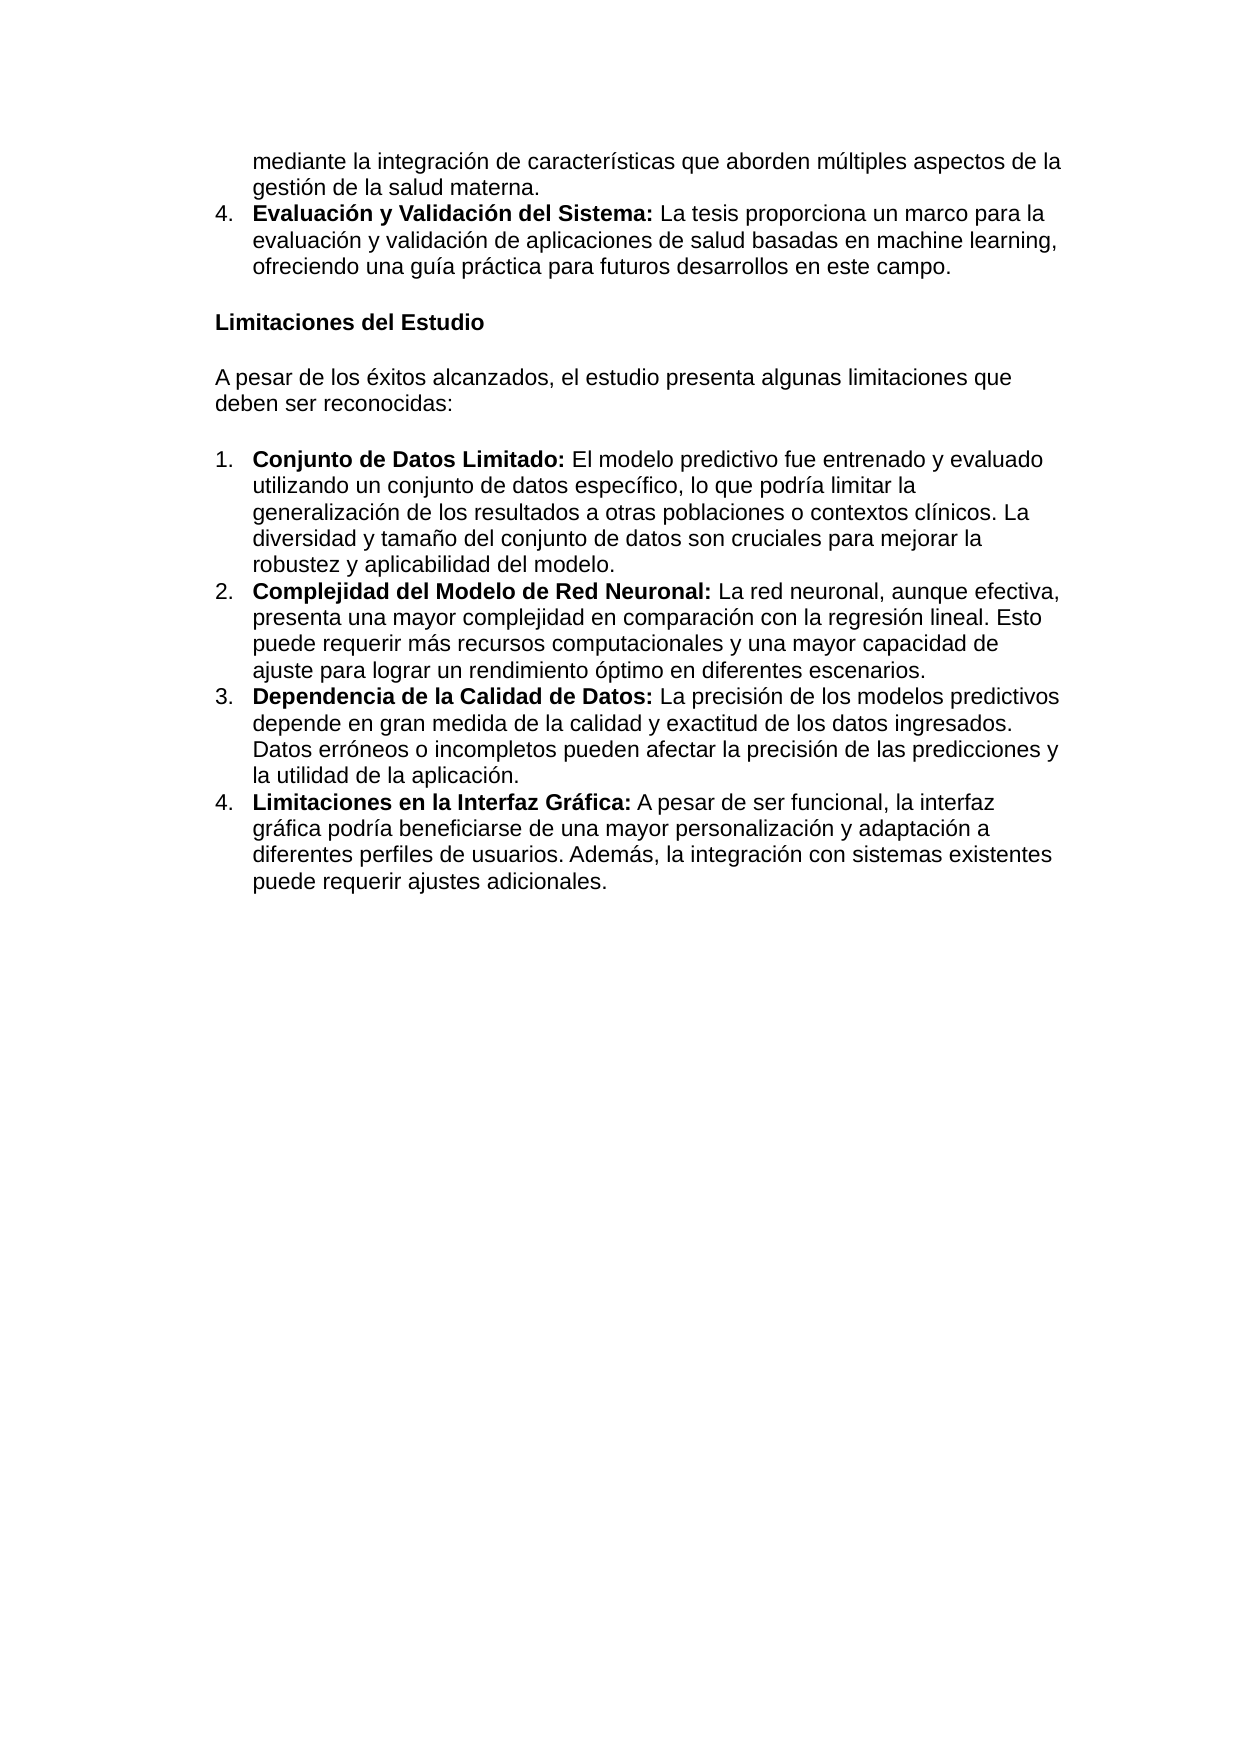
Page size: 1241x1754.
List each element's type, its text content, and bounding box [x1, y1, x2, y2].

list Dependencia de la Calidad de Datos: La precisión de los modelos predictivos depende en gran medida de la calidad y exactitud de los datos ingresados. Datos erróneos o incompletos pueden afectar la precisión de las predicciones y la utilidad de la aplicación. [215, 683, 1063, 788]
text Limitaciones del Estudio [215, 308, 1063, 335]
list Complejidad del Modelo de Red Neuronal: La red neuronal, aunque efectiva, presenta una mayor complejidad en comparación con la regresión lineal. Esto puede requerir más recursos computacionales y una mayor capacidad de ajuste para lograr un rendimiento óptimo en diferentes escenarios. [215, 578, 1063, 683]
list Conjunto de Datos Limitado: El modelo predictivo fue entrenado y evaluado utilizando un conjunto de datos específico, lo que podría limitar la generalización de los resultados a otras poblaciones o contextos clínicos. La diversidad y tamaño del conjunto de datos son cruciales para mejorar la robustez y aplicabilidad del modelo. [215, 446, 1063, 578]
list Limitaciones en la Interfaz Gráfica: A pesar de ser funcional, la interfaz gráfica podría beneficiarse de una mayor personalización y adaptación a diferentes perfiles de usuarios. Además, la integración con sistemas existentes puede requerir ajustes adicionales. [215, 788, 1063, 894]
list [215, 148, 1063, 200]
list Evaluación y Validación del Sistema: La tesis proporciona un marco para la evaluación y validación de aplicaciones de salud basadas en machine learning, ofreciendo una guía práctica para futuros desarrollos en este campo. [215, 200, 1063, 279]
text A pesar de los éxitos alcanzados, el estudio presenta algunas limitaciones que deben ser reconocidas: [215, 364, 1063, 417]
